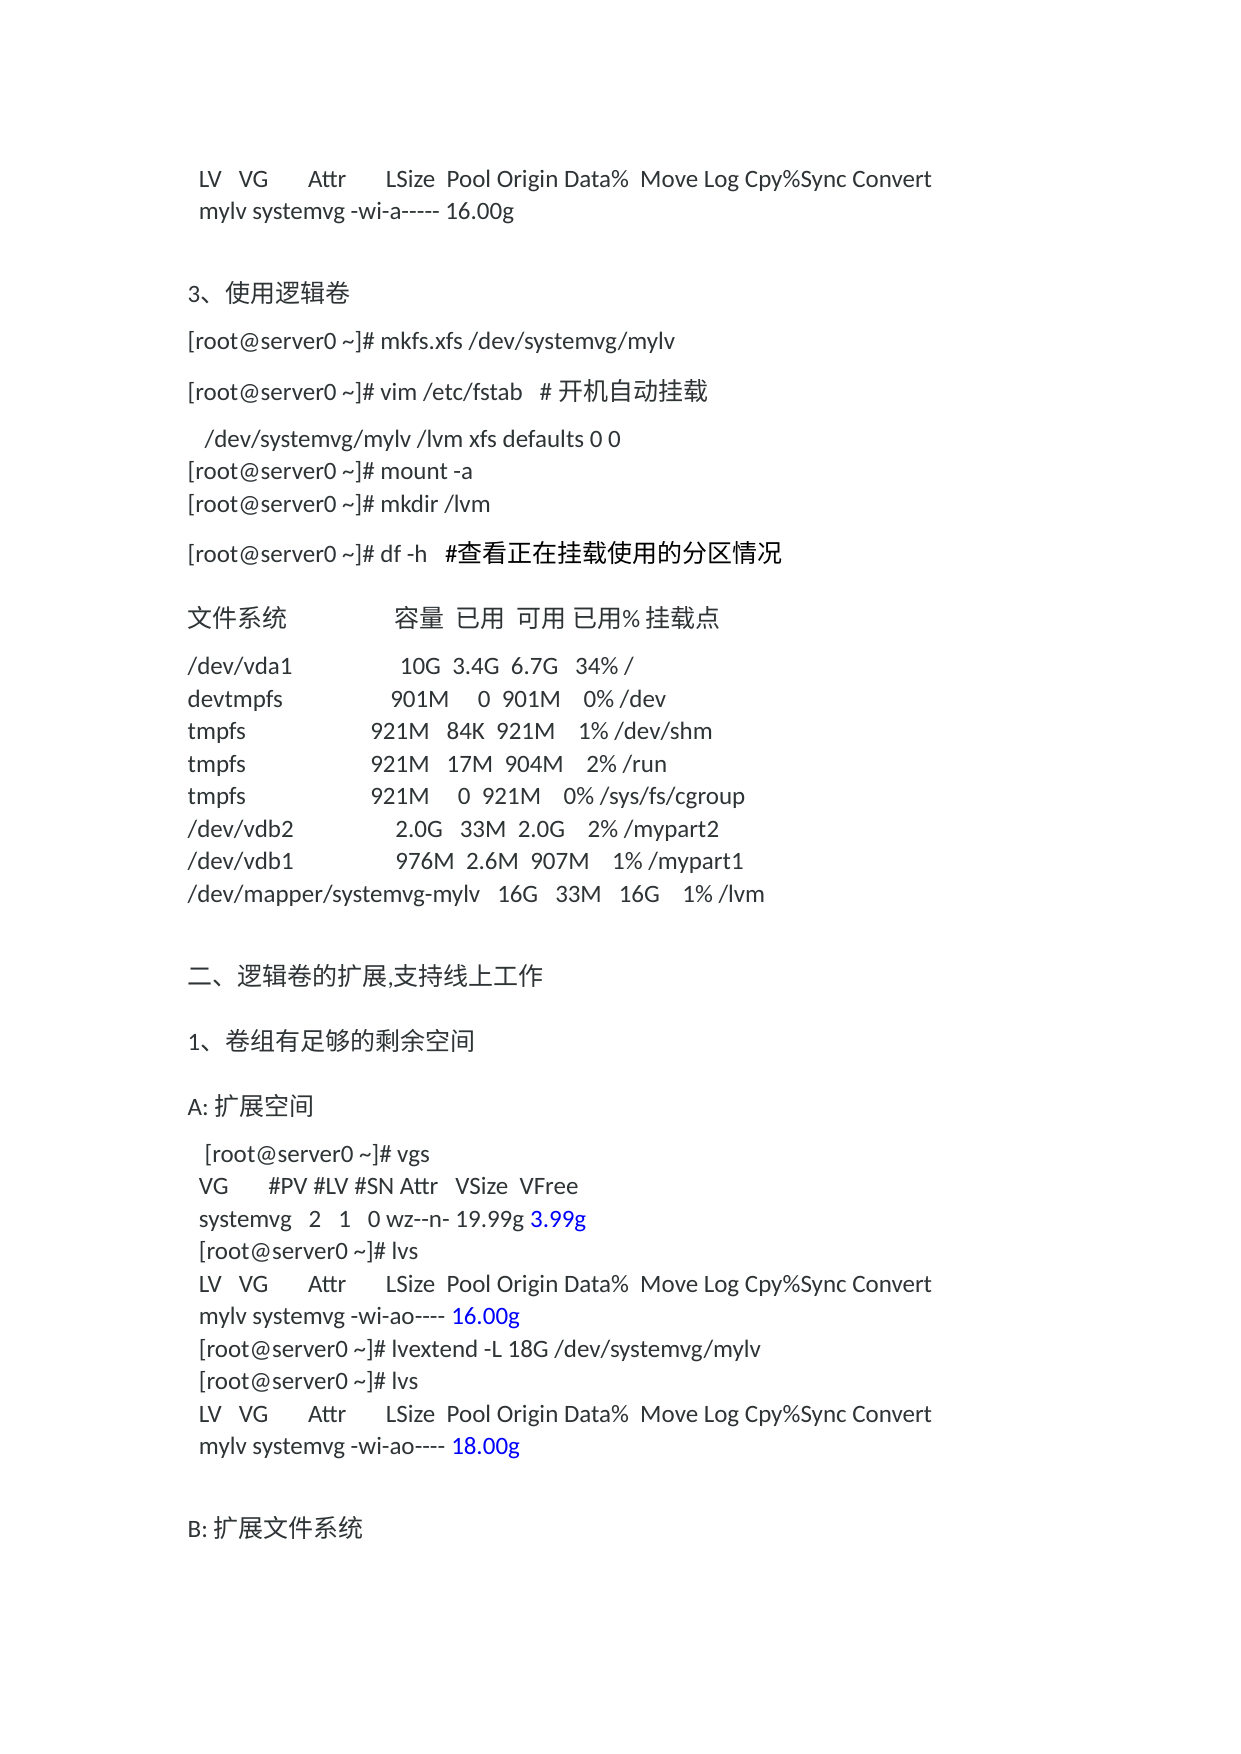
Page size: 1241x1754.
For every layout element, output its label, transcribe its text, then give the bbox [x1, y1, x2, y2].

list 文件系统 容量 已用 可用 已用% 挂载点 [187, 584, 1053, 649]
list VG #PV #LV #SN Attr VSize VFree [187, 1169, 1053, 1202]
list B: 扩展文件系统 [187, 1494, 1053, 1559]
list mylv systemvg -wi-ao---- 16.00g [187, 1299, 1053, 1332]
list LV VG Attr LSize Pool Origin Data% Move Log Cpy%Sync Convert [187, 1397, 1053, 1429]
list [root@server0 ~]# mkfs.xfs /dev/systemvg/mylv [187, 324, 1053, 357]
list [root@server0 ~]# vim /etc/fstab # 开机自动挂载 [187, 357, 1053, 422]
list [root@server0 ~]# vgs [187, 1137, 1053, 1169]
list 1、卷组有足够的剩余空间 [187, 1007, 1053, 1072]
list tmpfs 921M 17M 904M 2% /run [187, 747, 1053, 779]
list /dev/systemvg/mylv /lvm xfs defaults 0 0 [187, 422, 1053, 454]
list LV VG Attr LSize Pool Origin Data% Move Log Cpy%Sync Convert [187, 1267, 1053, 1299]
list [root@server0 ~]# lvs [187, 1364, 1053, 1397]
list systemvg 2 1 0 wz--n- 19.99g 3.99g [187, 1202, 1053, 1234]
list mylv systemvg -wi-a----- 16.00g [187, 194, 1053, 227]
list tmpfs 921M 0 921M 0% /sys/fs/cgroup [187, 779, 1053, 812]
list /dev/vdb1 976M 2.6M 907M 1% /mypart1 [187, 844, 1053, 877]
list /dev/vda1 10G 3.4G 6.7G 34% / [187, 649, 1053, 682]
list [root@server0 ~]# mkdir /lvm [187, 487, 1053, 519]
list mylv systemvg -wi-ao---- 18.00g [187, 1429, 1053, 1462]
list LV VG Attr LSize Pool Origin Data% Move Log Cpy%Sync Convert [187, 162, 1053, 194]
list [root@server0 ~]# mount -a [187, 454, 1053, 487]
list [root@server0 ~]# df -h #查看正在挂载使用的分区情况 [187, 519, 1053, 584]
list tmpfs 921M 84K 921M 1% /dev/shm [187, 714, 1053, 747]
list [root@server0 ~]# lvextend -L 18G /dev/systemvg/mylv [187, 1332, 1053, 1364]
list /dev/mapper/systemvg-mylv 16G 33M 16G 1% /lvm [187, 877, 1053, 909]
list [root@server0 ~]# lvs [187, 1234, 1053, 1267]
list devtmpfs 901M 0 901M 0% /dev [187, 682, 1053, 714]
list A: 扩展空间 [187, 1072, 1053, 1137]
list 二、逻辑卷的扩展,支持线上工作 [187, 942, 1053, 1007]
list 3、使用逻辑卷 [187, 259, 1053, 324]
list /dev/vdb2 2.0G 33M 2.0G 2% /mypart2 [187, 812, 1053, 844]
